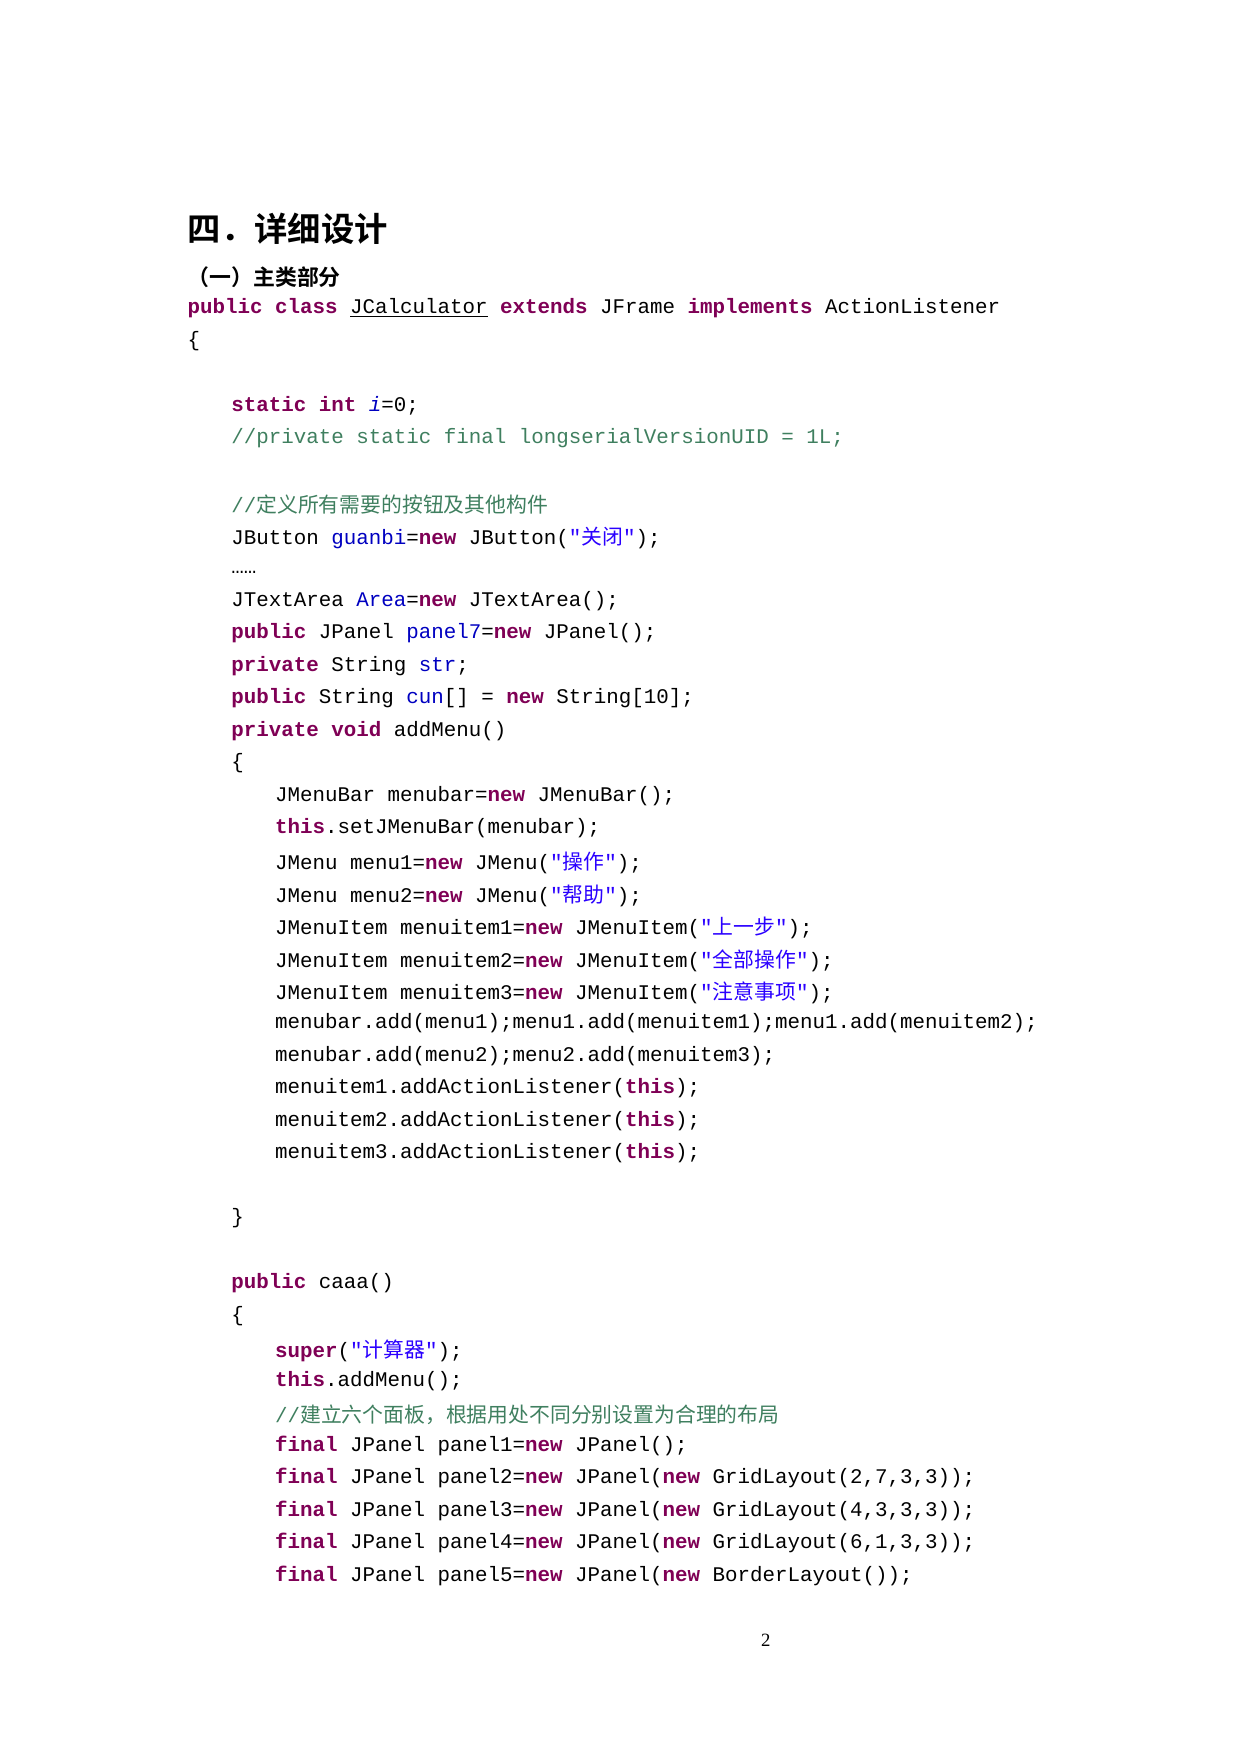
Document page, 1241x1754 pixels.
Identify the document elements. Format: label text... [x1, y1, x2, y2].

text JMenuItem menuitem2=new JMenuItem("全部操作"); [187, 942, 1053, 974]
text final JPanel panel4=new JPanel(new GridLayout(6,1,3,3)); [187, 1527, 1053, 1559]
text 四．详细设计 [187, 194, 1053, 259]
text public String cun[] = new String[10]; [187, 682, 1053, 714]
text final JPanel panel5=new JPanel(new BorderLayout()); [187, 1559, 1053, 1592]
text static int i=0; [187, 389, 1053, 422]
text public JPanel panel7=new JPanel(); [187, 617, 1053, 649]
text //建立六个面板，根据用处不同分别设置为合理的布局 [187, 1397, 1053, 1429]
text //private static final longserialVersionUID = 1L; [187, 422, 1053, 454]
text menubar.add(menu2);menu2.add(menuitem3); [187, 1039, 1053, 1072]
text JMenu menu2=new JMenu("帮助"); [187, 877, 1053, 909]
text menuitem3.addActionListener(this); [187, 1137, 1053, 1169]
text JMenu menu1=new JMenu("操作"); [187, 844, 1053, 877]
text final JPanel panel1=new JPanel(); [187, 1429, 1053, 1462]
text …… [187, 552, 1053, 584]
text JTextArea Area=new JTextArea(); [187, 584, 1053, 617]
text { [187, 324, 1053, 357]
text super("计算器"); [187, 1332, 1053, 1364]
text final JPanel panel2=new JPanel(new GridLayout(2,7,3,3)); [187, 1462, 1053, 1494]
text public caaa() [187, 1267, 1053, 1299]
text （一）主类部分 [187, 259, 1053, 292]
text private String str; [187, 649, 1053, 682]
text JMenuBar menubar=new JMenuBar(); [187, 779, 1053, 812]
text JMenuItem menuitem1=new JMenuItem("上一步"); [187, 909, 1053, 942]
text public class JCalculator extends JFrame implements ActionListener [187, 292, 1053, 324]
text { [187, 747, 1053, 779]
text { [187, 1299, 1053, 1332]
text private void addMenu() [187, 714, 1053, 747]
text //定义所有需要的按钮及其他构件 [187, 487, 1053, 519]
text final JPanel panel3=new JPanel(new GridLayout(4,3,3,3)); [187, 1494, 1053, 1527]
text JButton guanbi=new JButton("关闭"); [187, 519, 1053, 552]
text menubar.add(menu1);menu1.add(menuitem1);menu1.add(menuitem2); [187, 1007, 1053, 1039]
text this.addMenu(); [187, 1364, 1053, 1397]
text this.setJMenuBar(menubar); [187, 812, 1053, 844]
text menuitem1.addActionListener(this); [187, 1072, 1053, 1104]
text menuitem2.addActionListener(this); [187, 1104, 1053, 1137]
text JMenuItem menuitem3=new JMenuItem("注意事项"); [187, 974, 1053, 1007]
text } [187, 1202, 1053, 1234]
